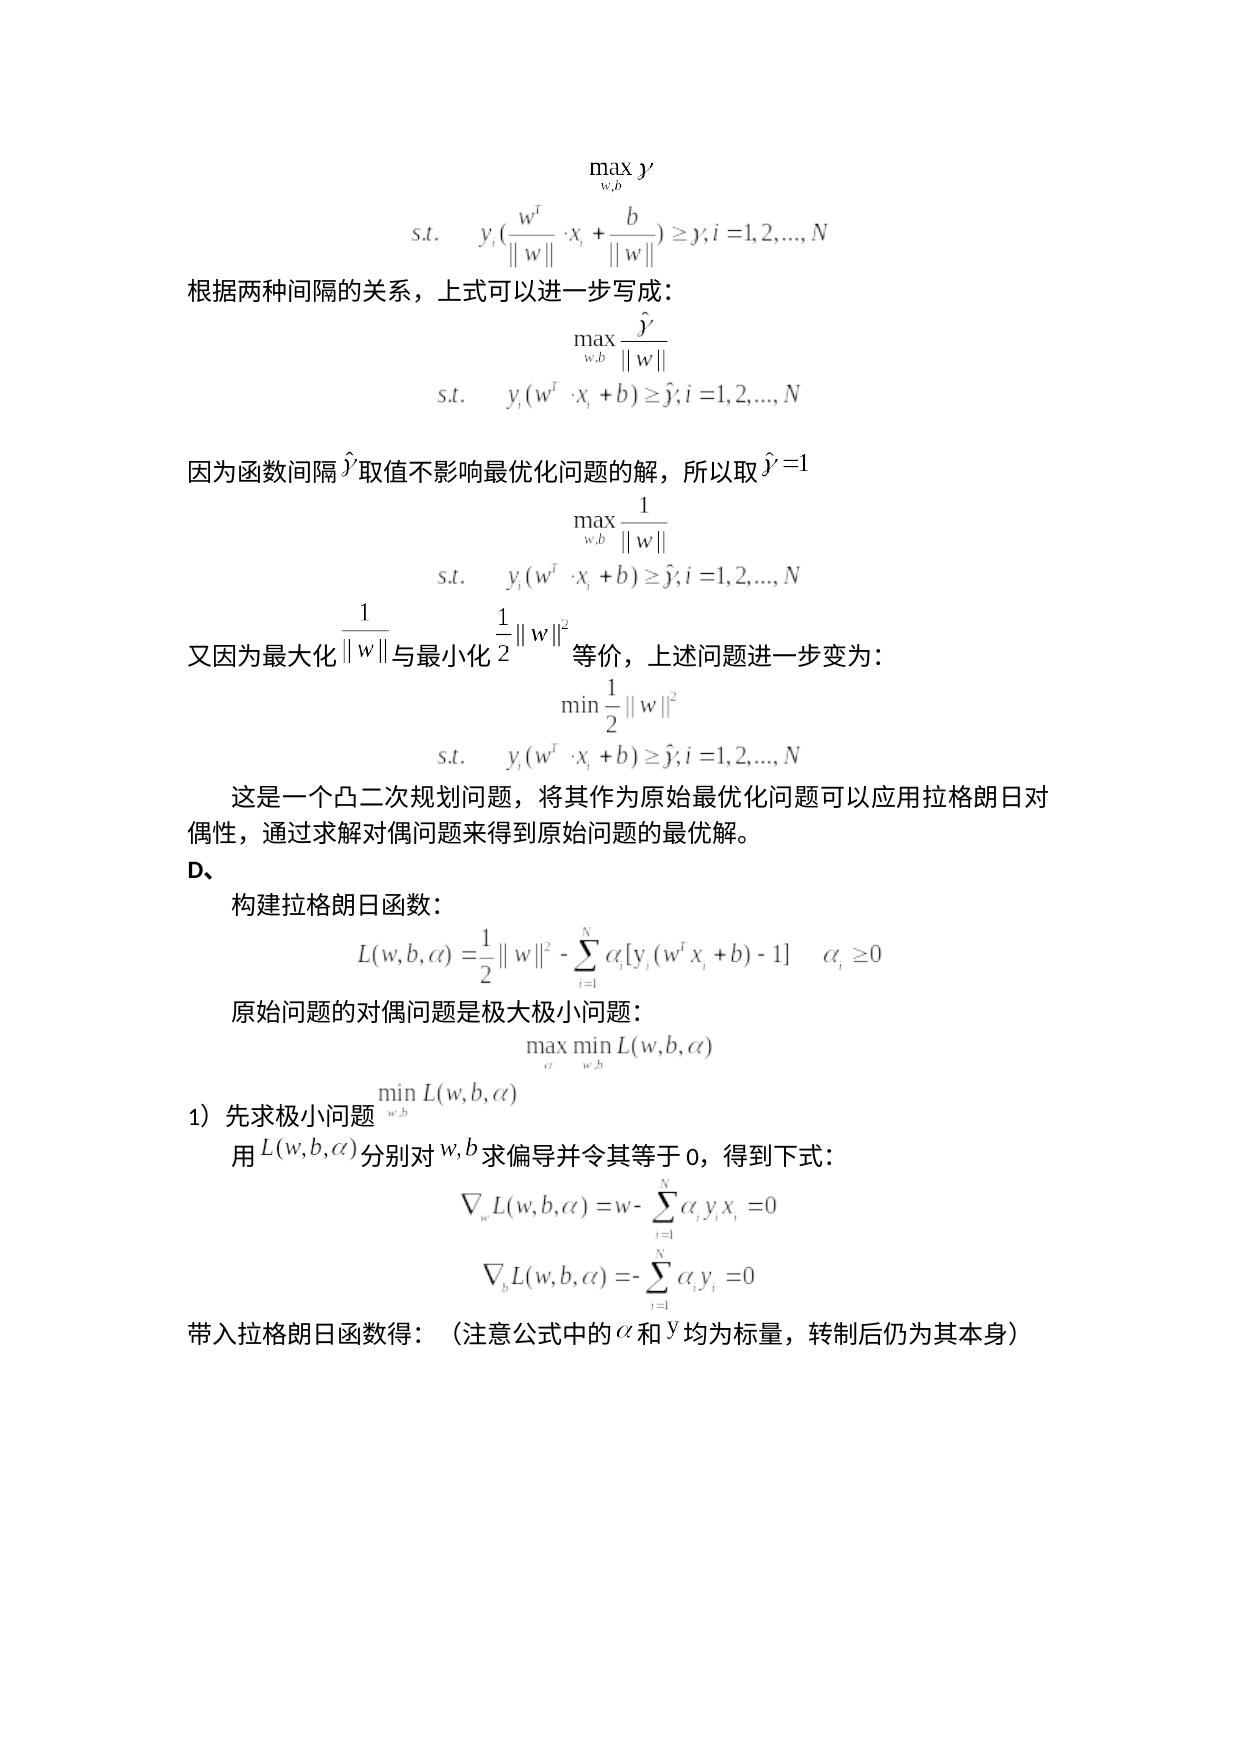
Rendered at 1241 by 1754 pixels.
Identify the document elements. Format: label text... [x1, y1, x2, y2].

text 根据两种间隔的关系，上式可以进一步写成： [187, 271, 1053, 307]
text 这是一个凸二次规划问题，将其作为原始最优化问题可以应用拉格朗日对偶性，通过求解对偶问题来得到原始问题的最优解。 [187, 777, 1053, 849]
text 用分别对求偏导并令其等于0，得到下式： [187, 1132, 1053, 1173]
text D、 [187, 849, 1053, 886]
text 带入拉格朗日函数得：（注意公式中的和均为标量，转制后仍为其本身） [187, 1315, 1053, 1351]
text 又因为最大化与最小化等价，上述问题进一步变为： [187, 597, 1053, 673]
text 1）先求极小问题 [187, 1077, 1053, 1132]
text 构建拉格朗日函数： [187, 886, 1053, 922]
text 原始问题的对偶问题是极大极小问题： [187, 993, 1053, 1029]
text 因为函数间隔取值不影响最优化问题的解，所以取 [187, 446, 1053, 489]
